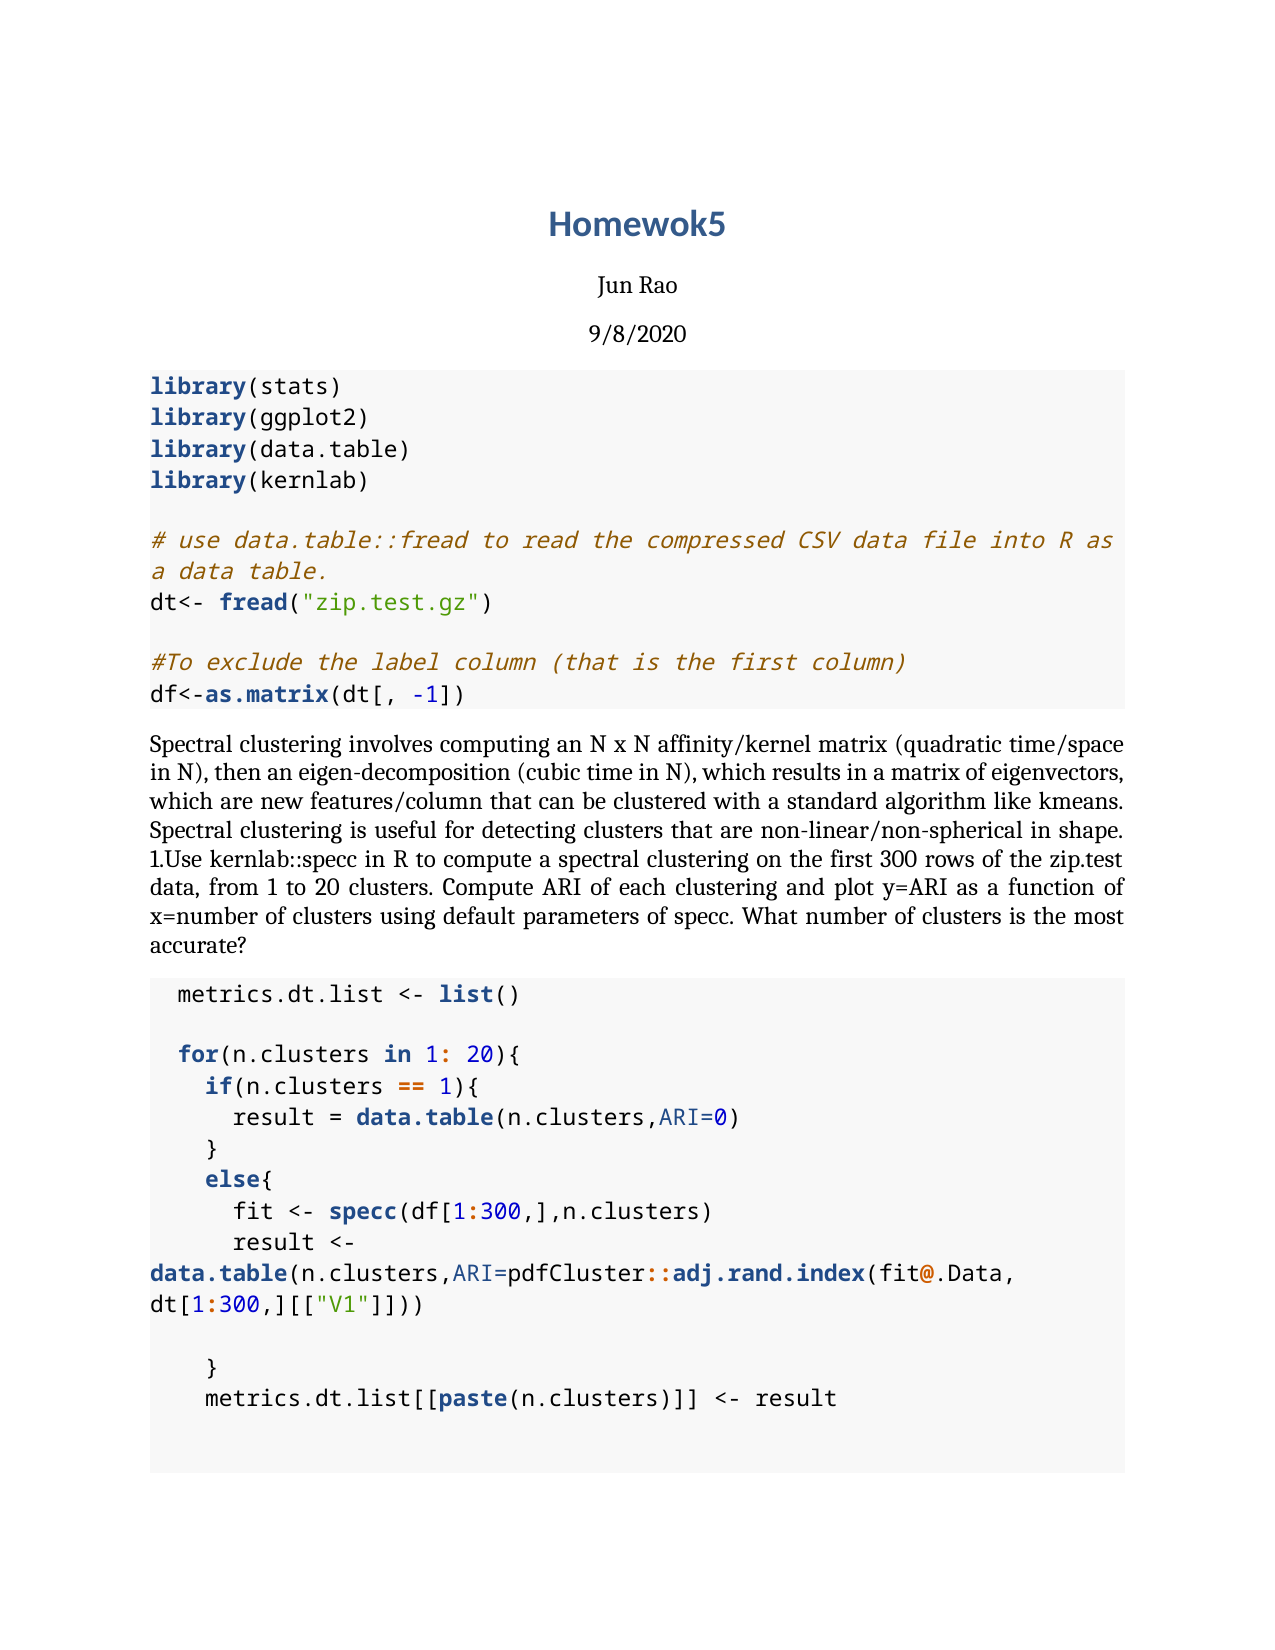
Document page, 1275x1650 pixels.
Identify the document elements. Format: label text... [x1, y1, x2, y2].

text 9/8/2020 [150, 320, 1125, 349]
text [150, 978, 1125, 1473]
text Spectral clustering involves computing an N x N affinity/kernel matrix (quadratic time/space in N), then an eigen-decomposition (cubic time in N), which results in a matrix of eigenvectors, which are new features/column that can be clustered with a standard algorithm like kmeans. Spectral clustering is useful for detecting clusters that are non-linear/non-spherical in shape. 1.Use kernlab::specc in R to compute a spectral clustering on the first 300 rows of the zip.test data, from 1 to 20 clusters. Compute ARI of each clustering and plot y=ARI as a function of x=number of clusters using default parameters of specc. What number of clusters is the most accurate? [150, 729, 1125, 959]
title Homewok5 [150, 200, 1125, 246]
text library(stats) library(ggplot2) library(data.table) library(kernlab) # use data.table::fread to read the compressed CSV data file into R as a data table. dt<- fread("zip.test.gz") #To exclude the label column (that is the first column) df<-as.matrix(dt[, -1]) [150, 370, 1125, 709]
text Jun Rao [150, 271, 1125, 299]
